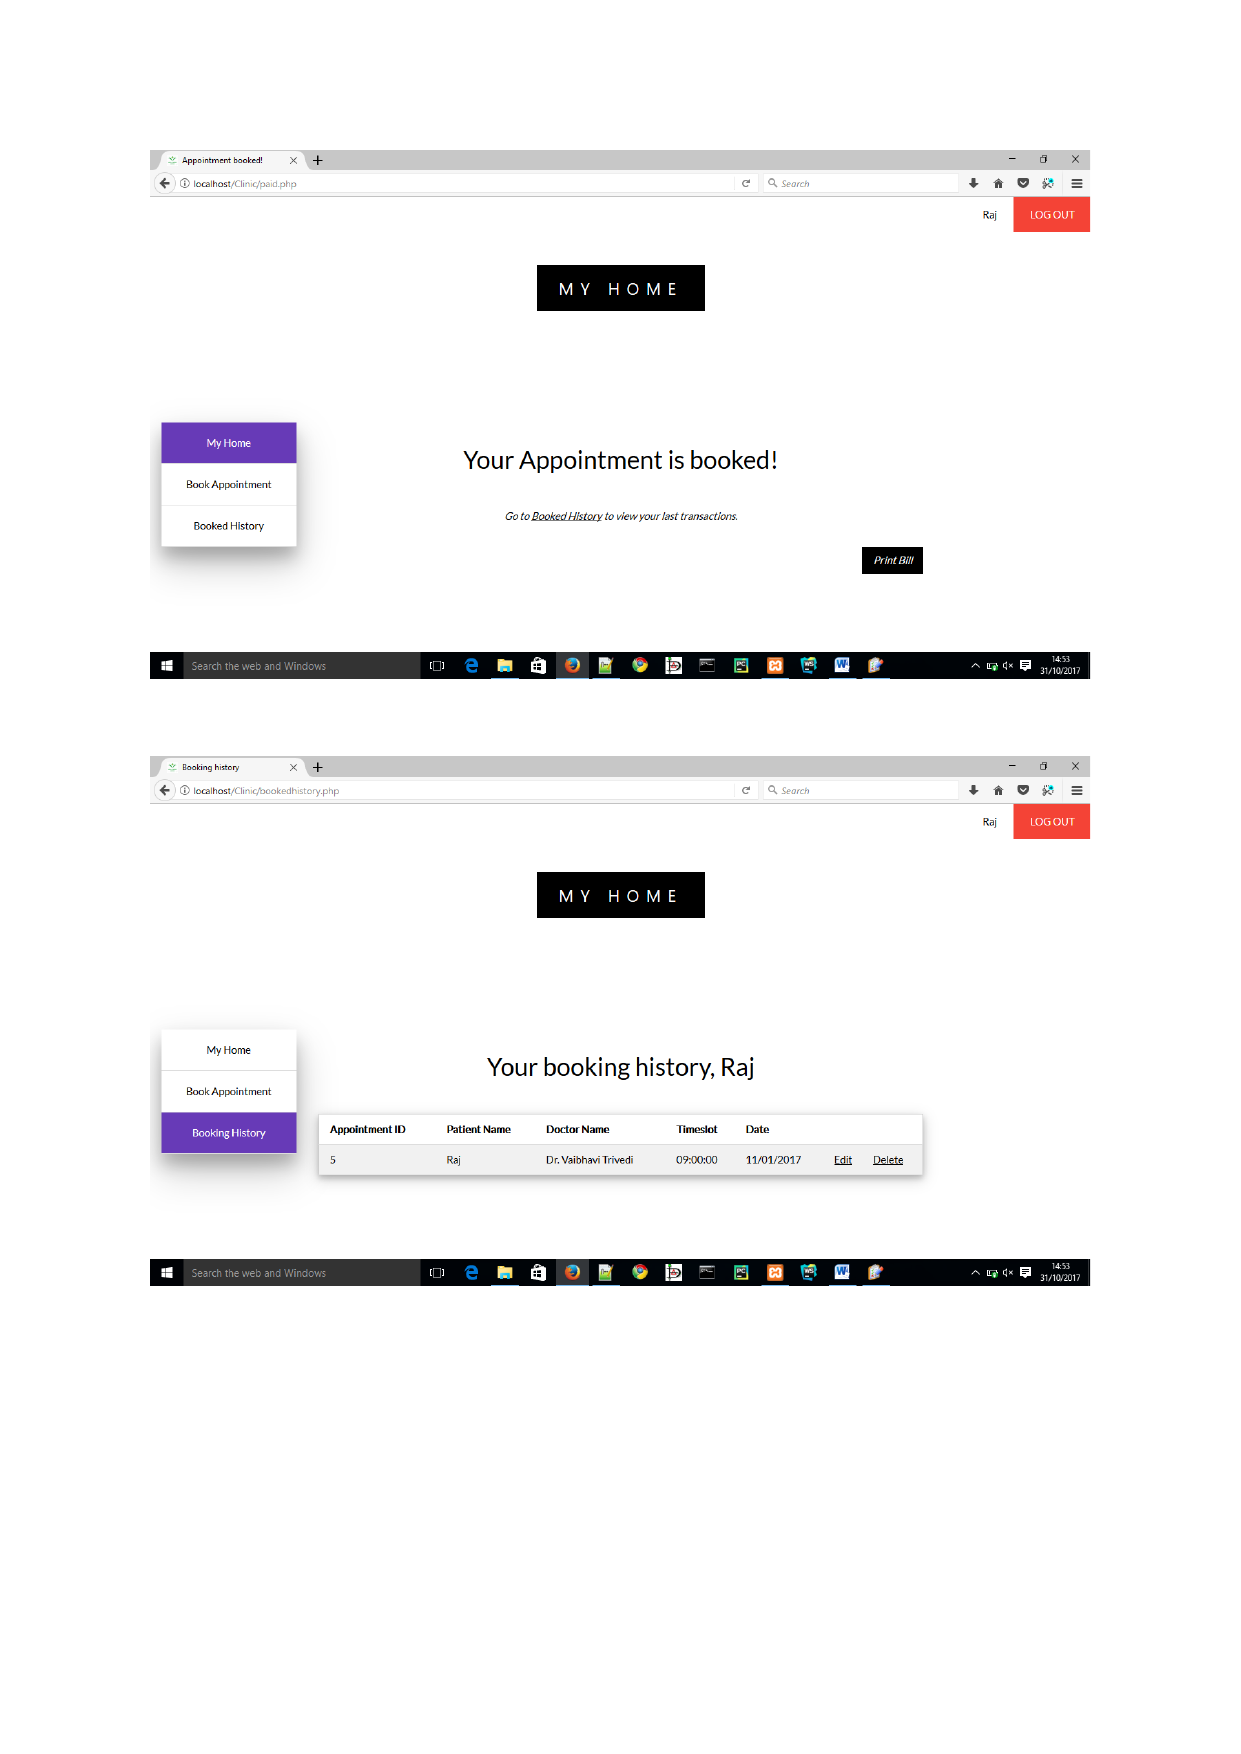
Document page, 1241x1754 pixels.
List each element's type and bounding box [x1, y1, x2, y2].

picture [150, 756, 1091, 1286]
picture [150, 150, 1091, 679]
